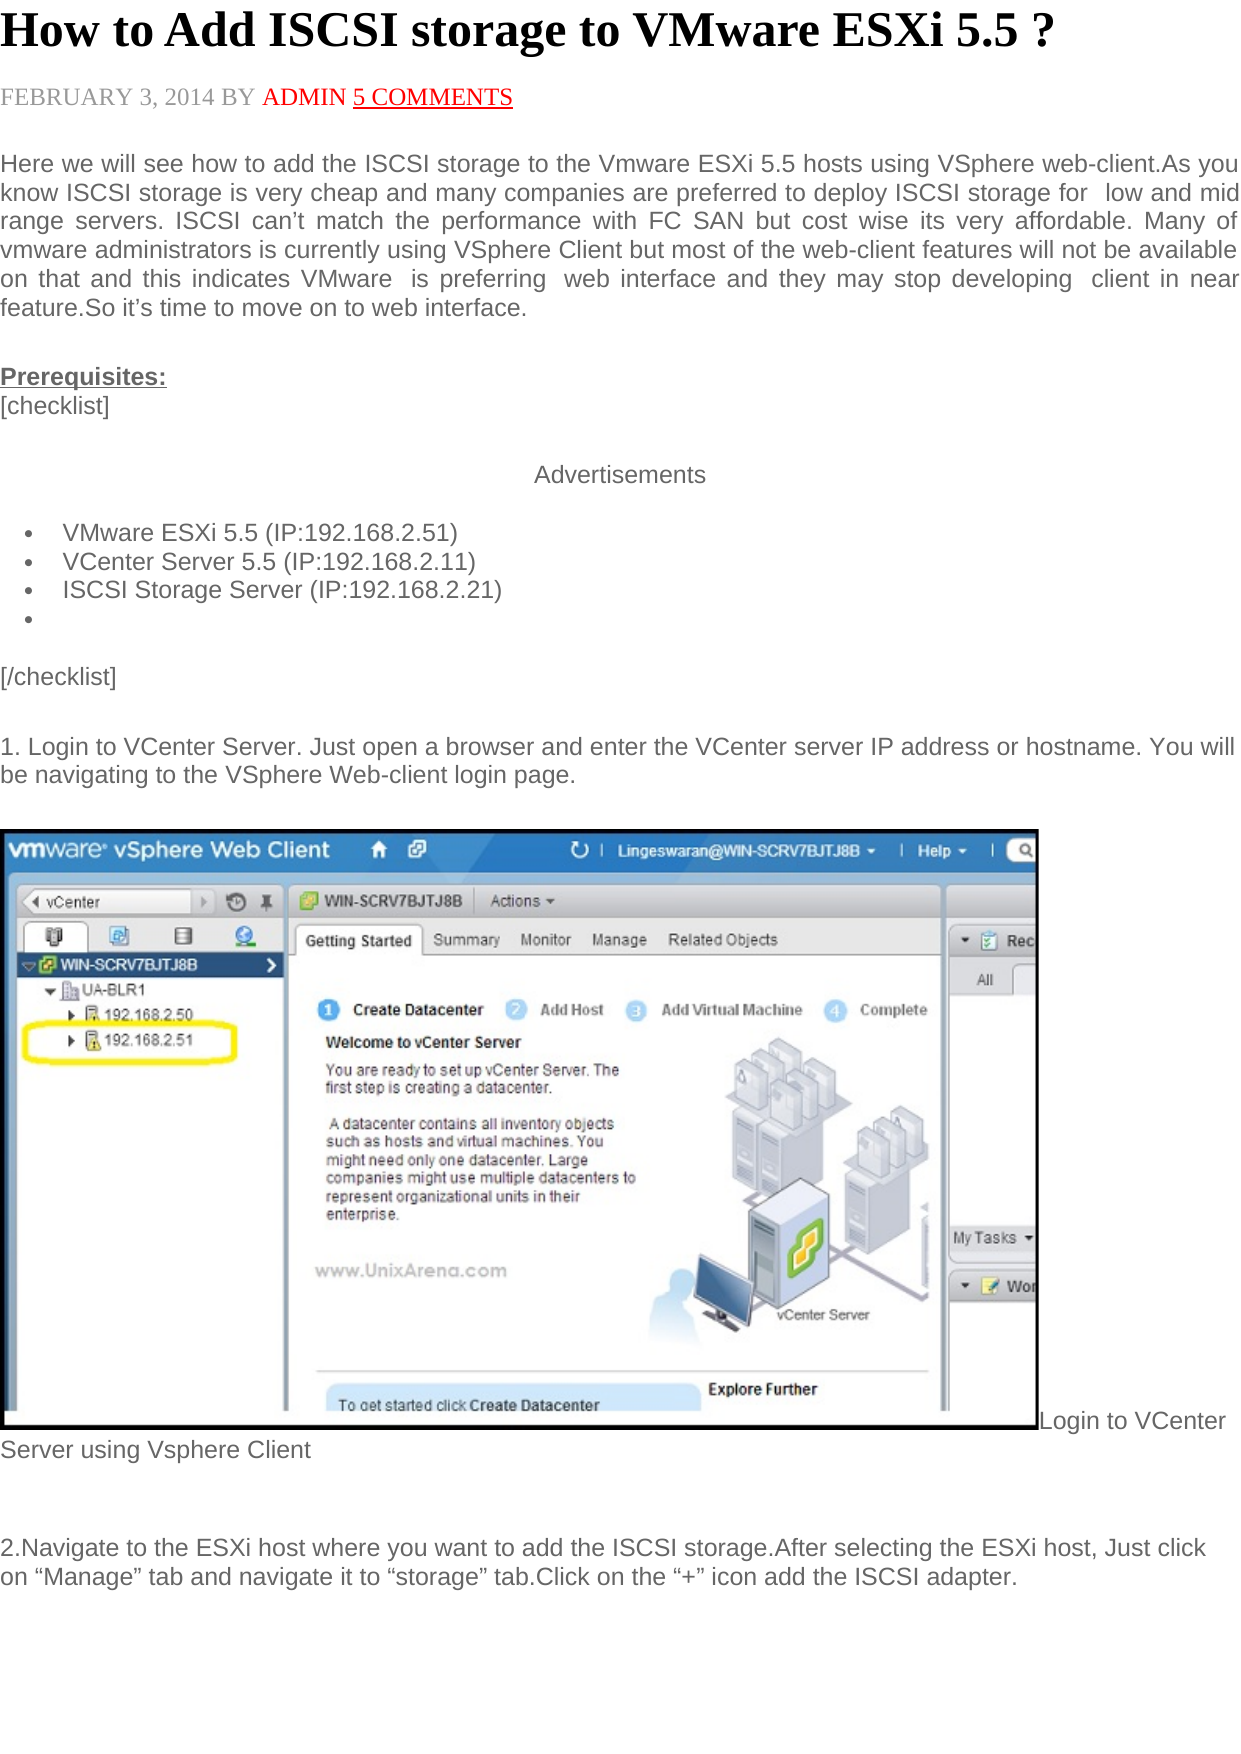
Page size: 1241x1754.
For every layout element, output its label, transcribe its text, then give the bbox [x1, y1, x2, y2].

list VCenter Server 5.5 (IP:192.168.2.11) [25, 547, 1240, 575]
text 2.Navigate to the ESXi host where you want to add the ISCSI storage.After selecting the ESXi host, Just click on “Manage” tab and navigate it to “storage” tab.Click on the “+” icon add the ISCSI adapter. [0, 1533, 1240, 1591]
picture [0, 829, 1039, 1430]
text [/checklist] [0, 662, 1240, 691]
text FEBRUARY 3, 2014 BY ADMIN 5 COMMENTS [0, 82, 1240, 111]
text Advertisements [0, 460, 1240, 489]
text Here we will see how to add the ISCSI storage to the Vmware ESXi 5.5 hosts using VSphere web-client.As you know ISCSI storage is very cheap and many companies are preferred to deploy ISCSI storage for low and mid range servers. ISCSI can’t match the performance with FC SAN but cost wise its very affordable. Many of vmware administrators is currently using VSphere Client but most of the web-client features will not be available on that and this indicates VMware is preferring web interface and they may stop developing client in near feature.So it’s time to move on to web interface. [0, 149, 1240, 321]
text 1. Login to VCenter Server. Just open a browser and enter the VCenter server IP address or hostname. You will be navigating to the VSphere Web-client login page. [0, 731, 1240, 789]
text Prerequisites: [checklist] [0, 362, 1240, 419]
list VMware ESXi 5.5 (IP:192.168.2.51) [25, 518, 1240, 547]
text How to Add ISCSI storage to VMware ESXi 5.5 ? [0, 0, 1240, 57]
list ISCSI Storage Server (IP:192.168.2.21) [25, 575, 1240, 604]
